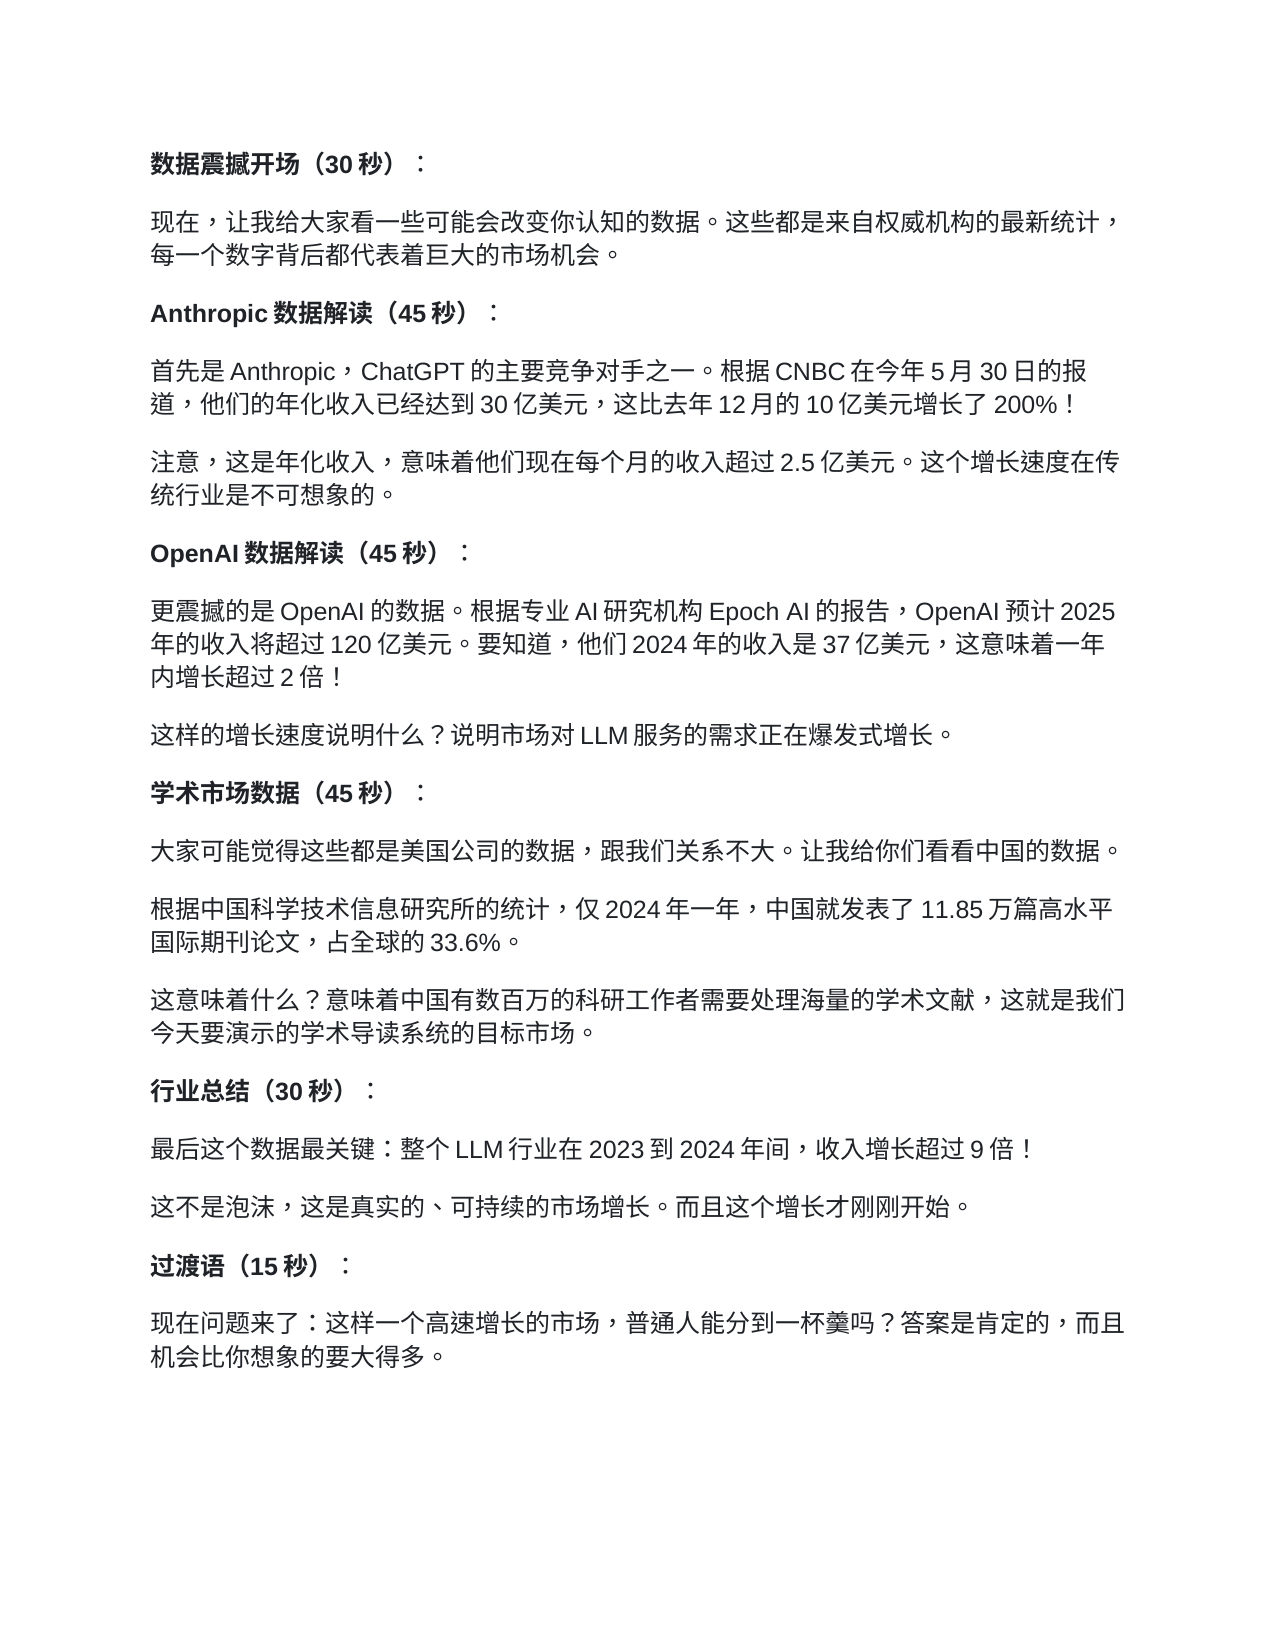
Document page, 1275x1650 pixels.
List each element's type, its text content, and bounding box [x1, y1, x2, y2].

text Anthropic数据解读（45秒）： [150, 299, 1125, 328]
text 更震撼的是OpenAI的数据。根据专业AI研究机构Epoch AI的报告，OpenAI预计2025年的收入将超过120亿美元。要知道，他们2024年的收入是37亿美元，这意味着一年内增长超过2倍！ [150, 597, 1125, 692]
text 这样的增长速度说明什么？说明市场对LLM服务的需求正在爆发式增长。 [150, 721, 1125, 750]
text 这不是泡沫，这是真实的、可持续的市场增长。而且这个增长才刚刚开始。 [150, 1193, 1125, 1222]
text 注意，这是年化收入，意味着他们现在每个月的收入超过2.5亿美元。这个增长速度在传统行业是不可想象的。 [150, 448, 1125, 510]
text 大家可能觉得这些都是美国公司的数据，跟我们关系不大。让我给你们看看中国的数据。 [150, 837, 1125, 866]
text 现在问题来了：这样一个高速增长的市场，普通人能分到一杯羹吗？答案是肯定的，而且机会比你想象的要大得多。 [150, 1309, 1125, 1371]
text 学术市场数据（45秒）： [150, 779, 1125, 808]
text 过渡语（15秒）： [150, 1251, 1125, 1280]
text 这意味着什么？意味着中国有数百万的科研工作者需要处理海量的学术文献，这就是我们今天要演示的学术导读系统的目标市场。 [150, 986, 1125, 1048]
text 现在，让我给大家看一些可能会改变你认知的数据。这些都是来自权威机构的最新统计，每一个数字背后都代表着巨大的市场机会。 [150, 208, 1125, 270]
text 行业总结（30秒）： [150, 1077, 1125, 1106]
text 根据中国科学技术信息研究所的统计，仅2024年一年，中国就发表了11.85万篇高水平国际期刊论文，占全球的33.6%。 [150, 895, 1125, 957]
text 首先是Anthropic，ChatGPT的主要竞争对手之一。根据CNBC在今年5月30日的报道，他们的年化收入已经达到30亿美元，这比去年12月的10亿美元增长了200%！ [150, 357, 1125, 419]
text 数据震撼开场（30秒）： [150, 150, 1125, 179]
text OpenAI数据解读（45秒）： [150, 539, 1125, 568]
text 最后这个数据最关键：整个LLM行业在2023到2024年间，收入增长超过9倍！ [150, 1135, 1125, 1164]
